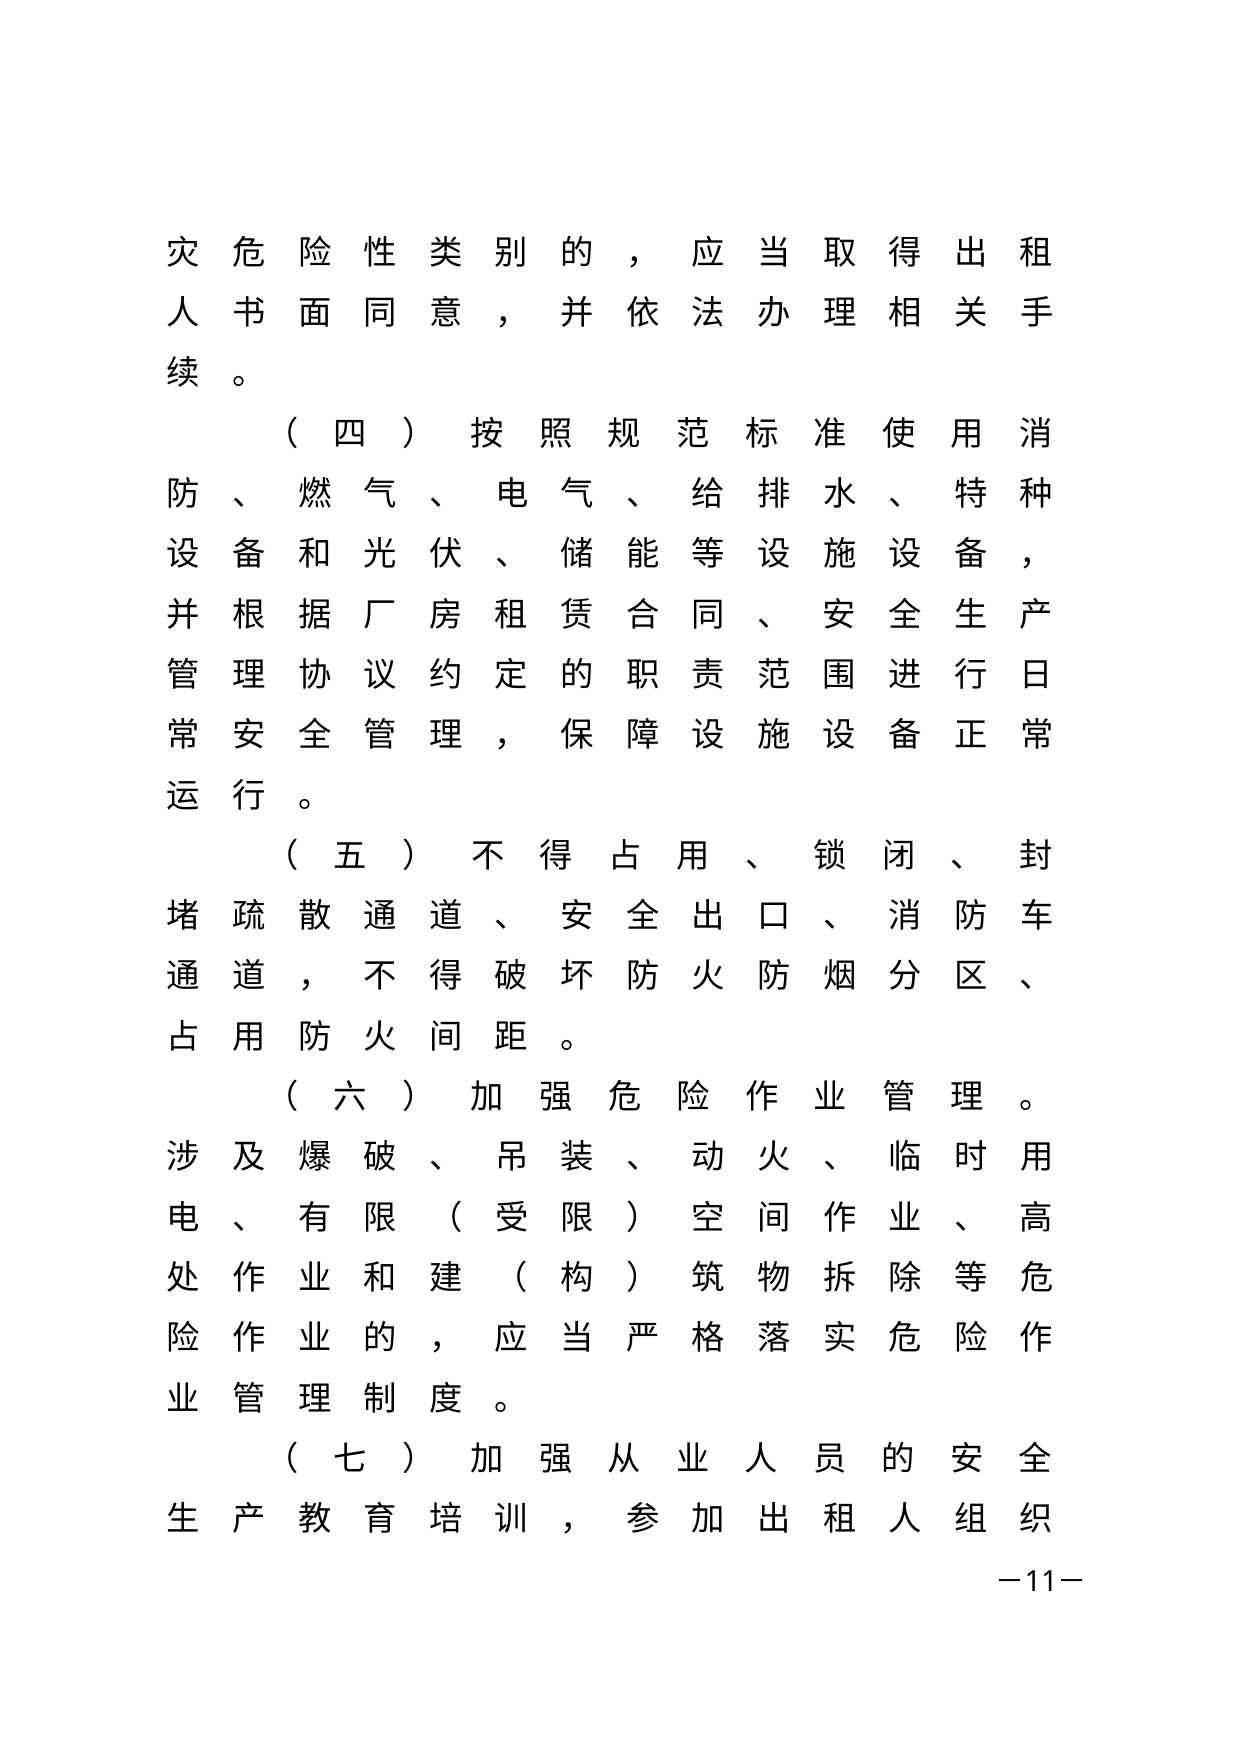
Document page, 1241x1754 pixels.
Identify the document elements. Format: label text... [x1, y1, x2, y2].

text （五）不得占用、锁闭、封堵疏散通道、安全出口、消防车通道，不得破坏防火防烟分区、占用防火间距。 [167, 823, 1085, 1064]
text （七）加强从业人员的安全生产教育培训，参加出租人组织的安全教育培训。 [167, 1426, 1085, 1546]
text （六）加强危险作业管理。涉及爆破、吊装、动火、临时用电、有限（受限）空间作业、高处作业和建（构）筑物拆除等危险作业的，应当严格落实危险作业管理制度。 [167, 1064, 1085, 1426]
text （三）按照法律、法规的规定和厂房租赁合同、安全生产管理协议的约定，安全规范使用厂房，不得擅自改变厂房使用性质、使用功能和房屋结构。对厂房进行装修改造或者提高租赁厂房火灾危险性类别的，应当取得出租人书面同意，并依法办理相关手续。 [167, 219, 1085, 400]
text （四）按照规范标准使用消防、燃气、电气、给排水、特种设备和光伏、储能等设施设备，并根据厂房租赁合同、安全生产管理协议约定的职责范围进行日常安全管理，保障设施设备正常运行。 [167, 400, 1085, 823]
